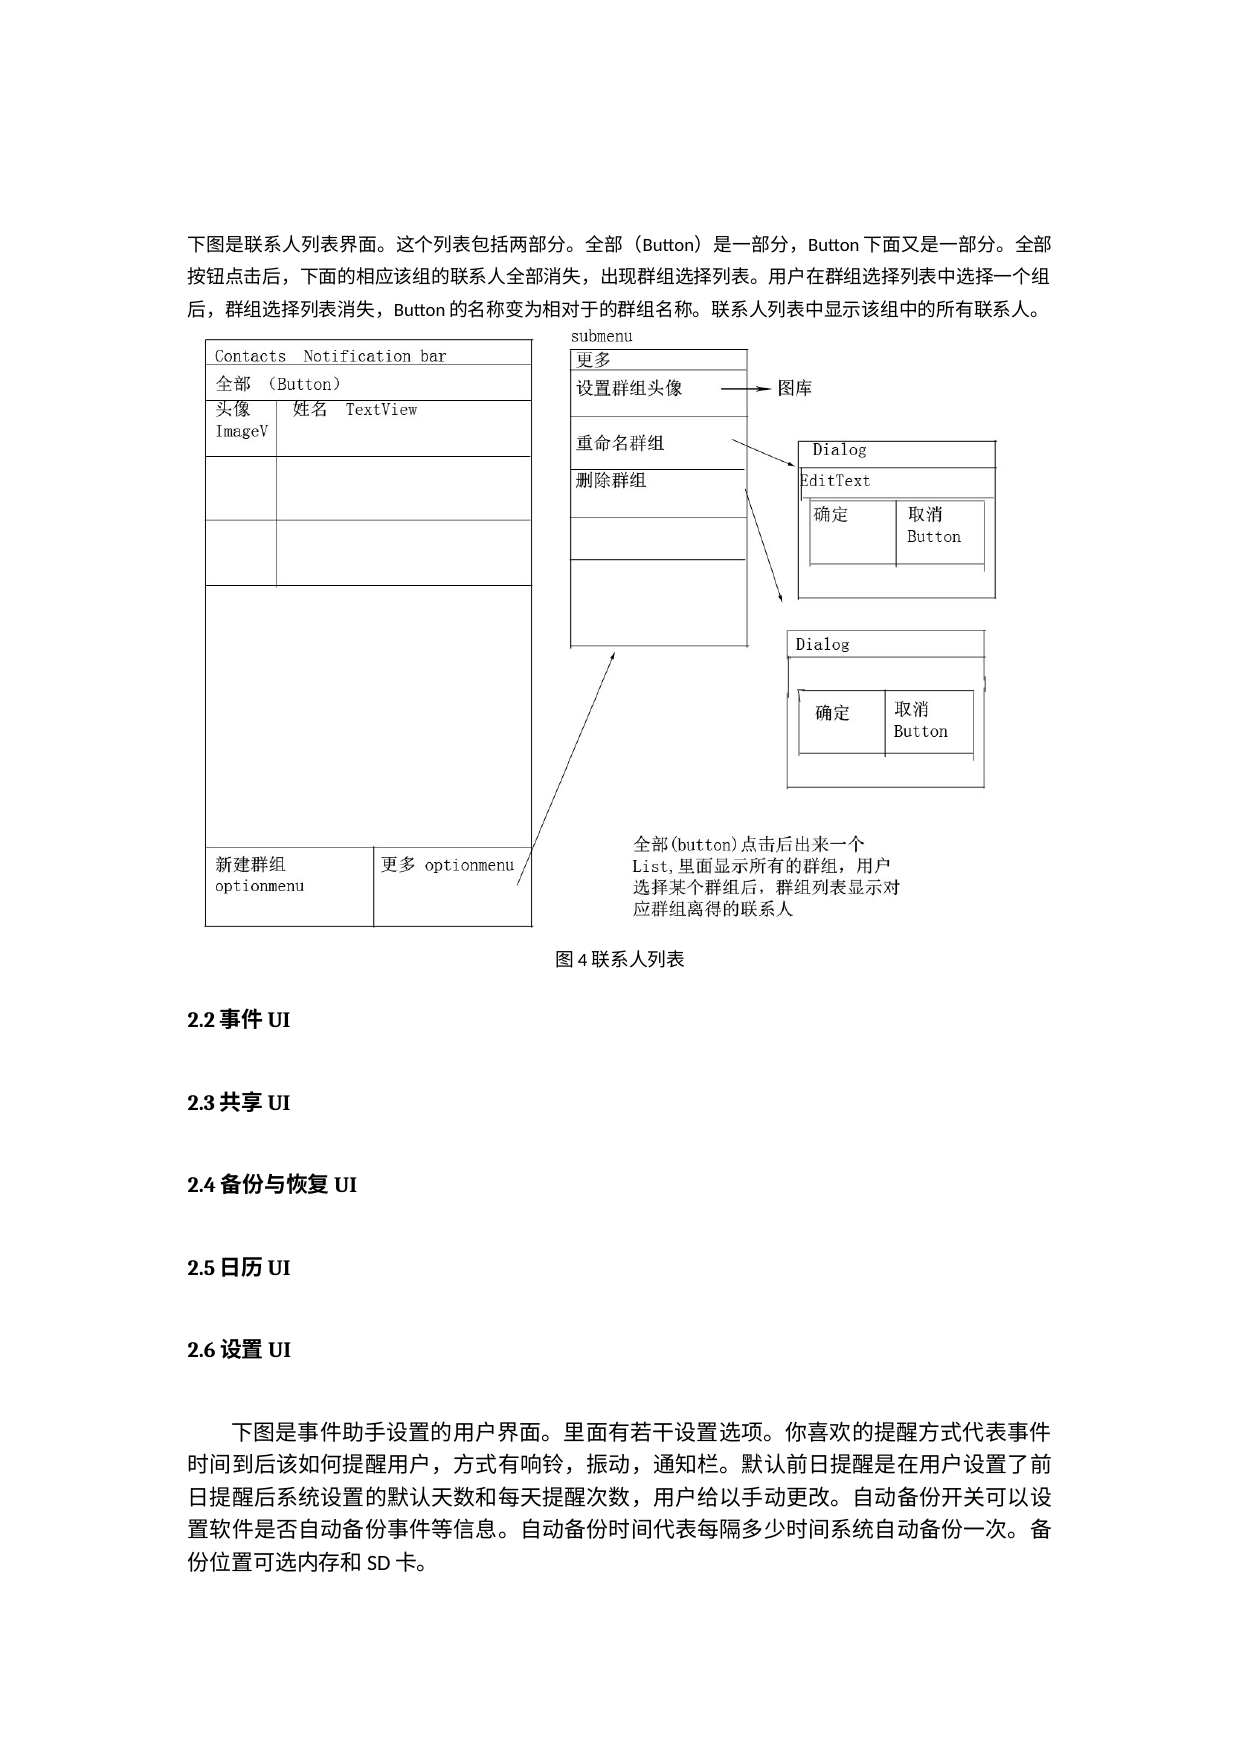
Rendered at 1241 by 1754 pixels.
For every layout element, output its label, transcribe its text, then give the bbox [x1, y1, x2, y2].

subtitle 2.5日历UI [187, 1249, 1053, 1282]
text 图4 联系人列表 [187, 942, 1053, 974]
subtitle 2.4备份与恢复UI [187, 1167, 1053, 1199]
picture [187, 324, 1024, 928]
text 下图是联系人列表界面。这个列表包括两部分。全部（Button）是一部分，Button下面又是一部分。全部按钮点击后，下面的相应该组的联系人全部消失，出现群组选择列表。用户在群组选择列表中选择一个组后，群组选择列表消失，Button的名称变为相对于的群组名称。联系人列表中显示该组中的所有联系人。 [187, 227, 1053, 324]
subtitle 2.6设置UI [187, 1332, 1053, 1364]
subtitle 2.2事件UI [187, 1002, 1053, 1034]
text 下图是事件助手设置的用户界面。里面有若干设置选项。你喜欢的提醒方式代表事件时间到后该如何提醒用户，方式有响铃，振动，通知栏。默认前日提醒是在用户设置了前日提醒后系统设置的默认天数和每天提醒次数，用户给以手动更改。自动备份开关可以设置软件是否自动备份事件等信息。自动备份时间代表每隔多少时间系统自动备份一次。备份位置可选内存和SD卡。 [187, 1414, 1053, 1577]
subtitle 2.3共享UI [187, 1084, 1053, 1117]
